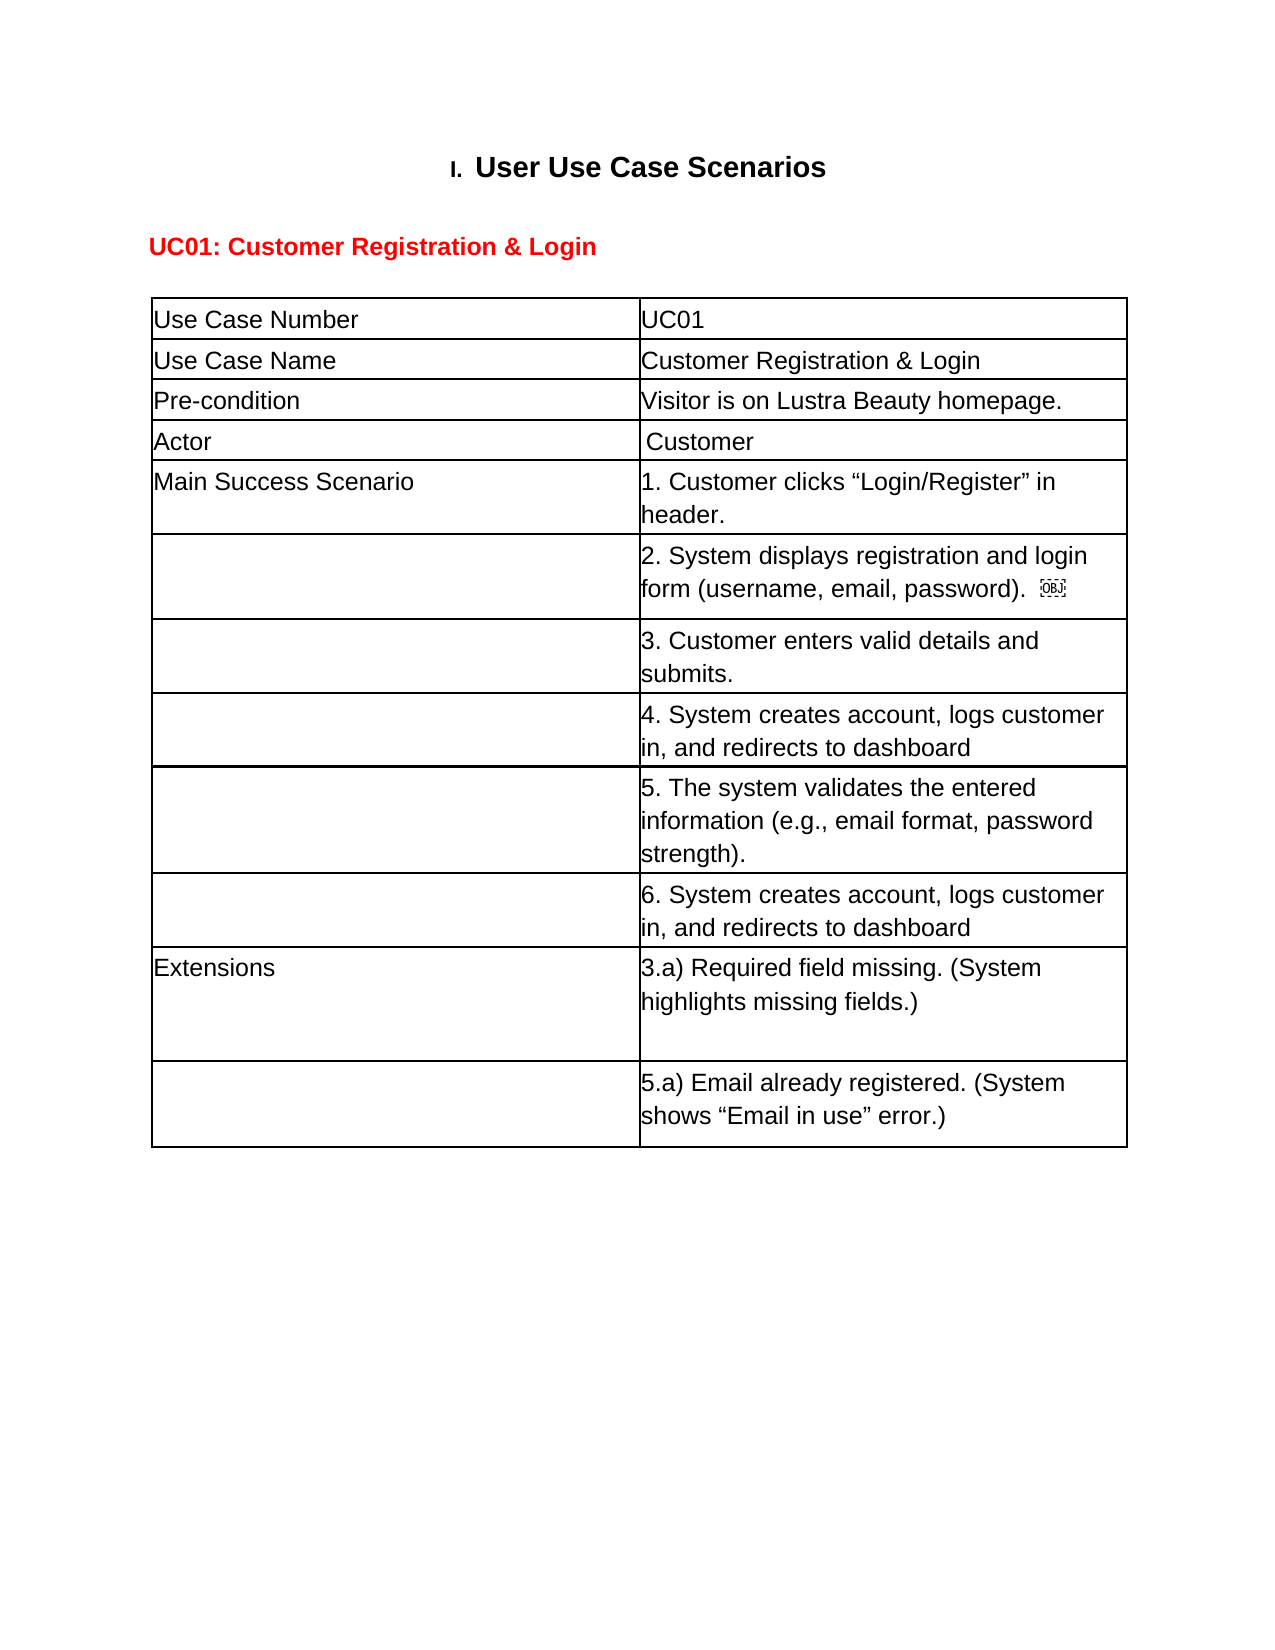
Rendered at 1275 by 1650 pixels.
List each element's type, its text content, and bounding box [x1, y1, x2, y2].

table_cell [153, 694, 639, 765]
table_cell 3.a) Required field missing. (System highlights missing fields.) [641, 948, 1126, 1060]
table_cell 6. System creates account, logs customer in, and redirects to dashboard [641, 874, 1126, 946]
table_cell Extensions [153, 948, 639, 1060]
table_cell Customer Registration & Login [641, 340, 1126, 378]
table_cell [153, 535, 639, 618]
text UC01: Customer Registration & Login [148, 232, 1127, 261]
table_cell Pre-condition [153, 380, 639, 419]
table_header UC01 [641, 299, 1126, 338]
table_cell 5.a) Email already registered. (System shows “Email in use” error.) [641, 1062, 1126, 1146]
table_cell Main Success Scenario [153, 461, 639, 533]
table_cell [153, 874, 639, 946]
table_header Use Case Number [153, 299, 639, 338]
table_cell 5. The system validates the entered information (e.g., email format, password strength). [641, 768, 1126, 872]
table_cell Visitor is on Lustra Beauty homepage. [641, 380, 1126, 419]
table_cell 1. Customer clicks “Login/Register” in header. [641, 461, 1126, 533]
table_cell [153, 620, 639, 692]
table_cell [153, 1062, 639, 1146]
table_cell 2. System displays registration and login form (username, email, password). ￼ [641, 535, 1126, 618]
list User Use Case Scenarios [150, 150, 1127, 183]
table_cell 4. System creates account, logs customer in, and redirects to dashboard [641, 694, 1126, 765]
table_cell Actor [153, 421, 639, 459]
table_cell Customer [641, 421, 1126, 459]
table_cell [153, 768, 639, 872]
table_cell 3. Customer enters valid details and submits. [641, 620, 1126, 692]
table_cell Use Case Name [153, 340, 639, 378]
